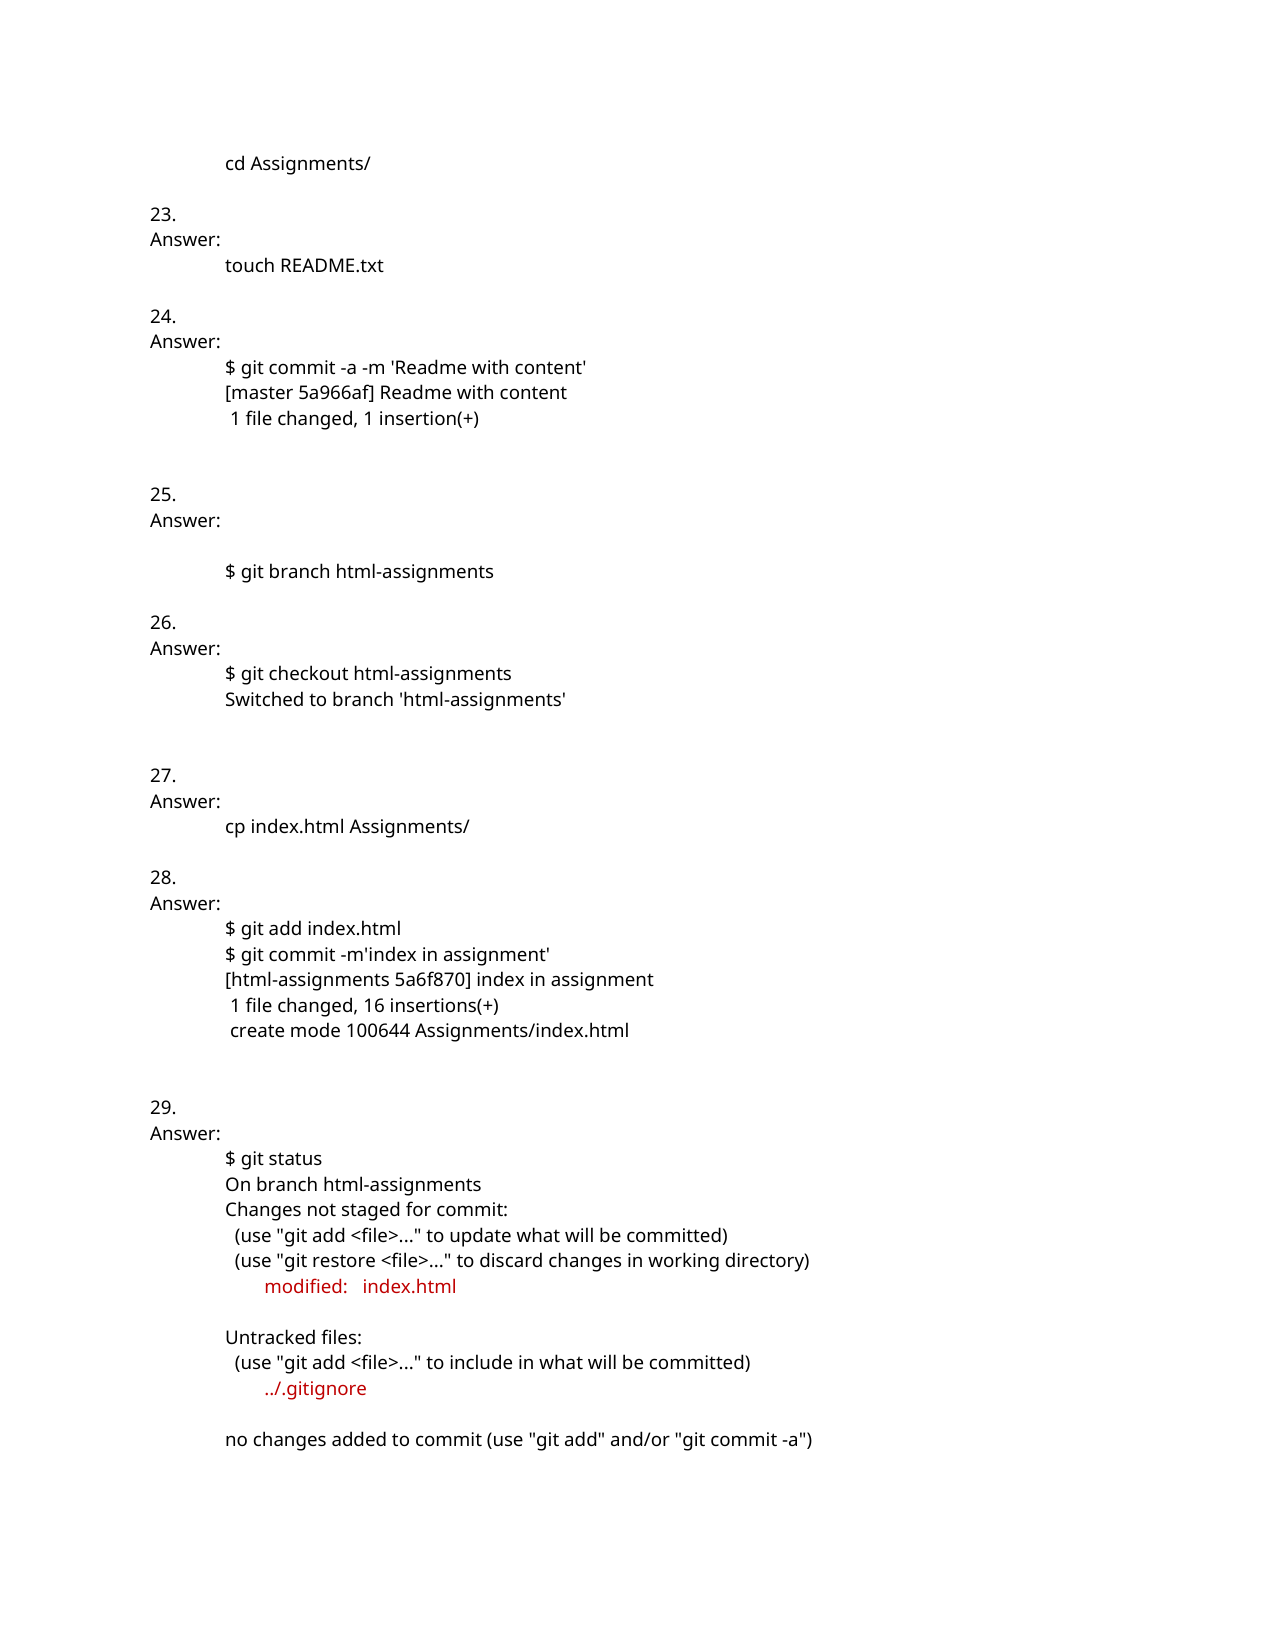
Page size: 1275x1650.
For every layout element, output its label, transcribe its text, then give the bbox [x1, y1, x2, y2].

text On branch html-assignments [225, 1171, 1125, 1196]
text (use "git add <file>..." to update what will be committed) [225, 1222, 1125, 1247]
text [html-assignments 5a6f870] index in assignment [225, 967, 1125, 992]
text Changes not staged for commit: [225, 1196, 1125, 1222]
text $ git branch html-assignments [225, 558, 1125, 584]
text 23. [150, 201, 1125, 227]
text Answer: [150, 890, 1125, 916]
text cp index.html Assignments/ [225, 813, 1125, 839]
text Answer: [150, 788, 1125, 813]
text touch README.txt [225, 252, 1125, 278]
text Answer: [150, 329, 1125, 354]
text 29. [150, 1094, 1125, 1120]
text Untracked files: [225, 1324, 1125, 1349]
text 1 file changed, 16 insertions(+) [225, 992, 1125, 1018]
text Switched to branch 'html-assignments' [225, 686, 1125, 711]
text (use "git add <file>..." to include in what will be committed) [225, 1349, 1125, 1375]
text [master 5a966af] Readme with content [225, 380, 1125, 405]
text 25. [150, 482, 1125, 507]
text Answer: [150, 227, 1125, 252]
text Answer: [150, 635, 1125, 660]
text 27. [150, 762, 1125, 788]
text 26. [150, 609, 1125, 635]
text 24. [150, 303, 1125, 329]
text $ git commit -a -m 'Readme with content' [225, 354, 1125, 380]
text (use "git restore <file>..." to discard changes in working directory) [225, 1247, 1125, 1273]
text Answer: [150, 507, 1125, 533]
text $ git checkout html-assignments [225, 660, 1125, 686]
text cd Assignments/ [225, 150, 1125, 176]
text no changes added to commit (use "git add" and/or "git commit -a") [225, 1426, 1125, 1452]
text $ git status [225, 1145, 1125, 1171]
text Answer: [150, 1120, 1125, 1145]
text modified: index.html [225, 1273, 1125, 1298]
text 1 file changed, 1 insertion(+) [225, 405, 1125, 431]
text create mode 100644 Assignments/index.html [225, 1018, 1125, 1043]
text 28. [150, 864, 1125, 890]
text $ git add index.html [225, 916, 1125, 941]
text $ git commit -m'index in assignment' [225, 941, 1125, 967]
text ../.gitignore [225, 1375, 1125, 1401]
